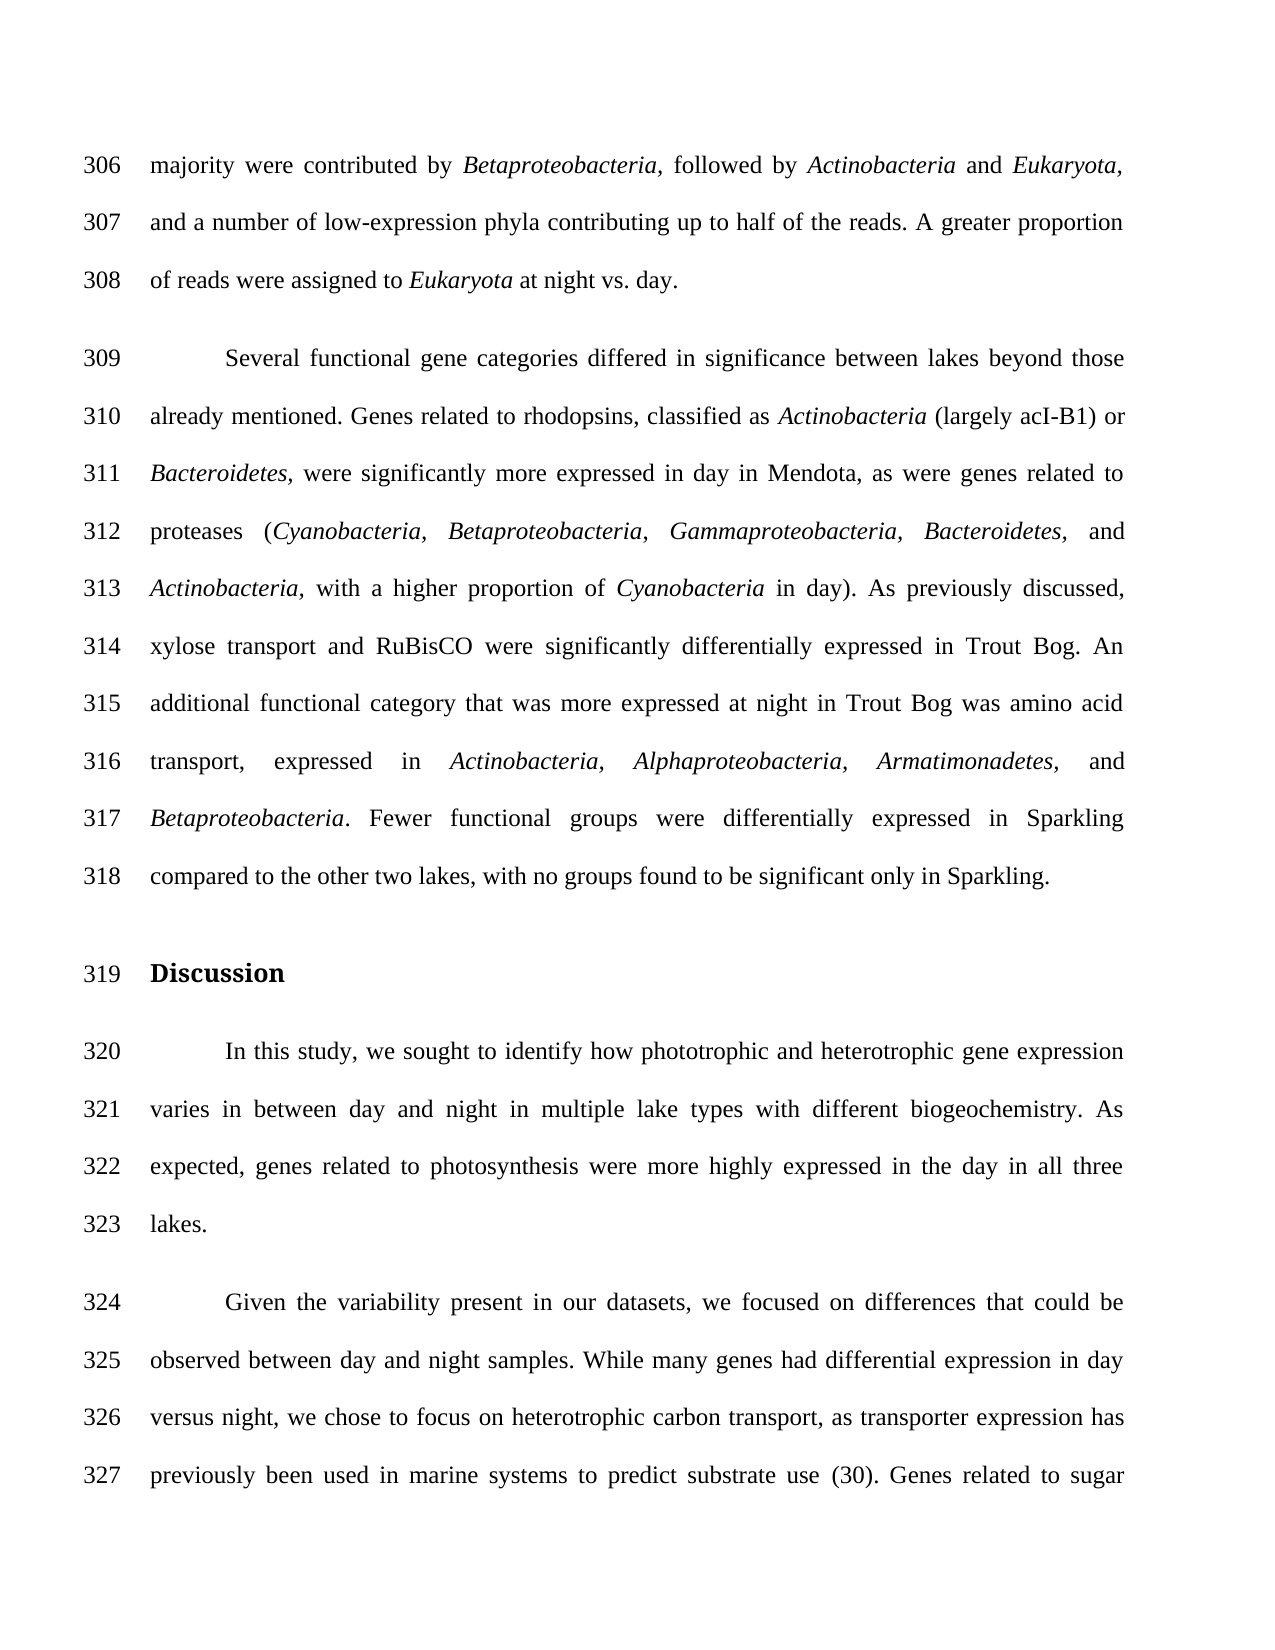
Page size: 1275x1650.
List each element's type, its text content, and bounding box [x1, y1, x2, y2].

text In this study, we sought to identify how phototrophic and heterotrophic gene expression varies in between day and night in multiple lake types with different biogeochemistry. As expected, genes related to photosynthesis were more highly expressed in the day in all three lakes. [150, 1036, 1125, 1238]
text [150, 1287, 1125, 1488]
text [150, 150, 1125, 294]
text Several functional gene categories differed in significance between lakes beyond those already mentioned. Genes related to rhodopsins, classified as Actinobacteria (largely acI-B1) or Bacteroidetes, were significantly more expressed in day in Mendota, as were genes related to proteases (Cyanobacteria, Betaproteobacteria, Gammaproteobacteria, Bacteroidetes, and Actinobacteria, with a higher proportion of Cyanobacteria in day). As previously discussed, xylose transport and RuBisCO were significantly differentially expressed in Trout Bog. An additional functional category that was more expressed at night in Trout Bog was amino acid transport, expressed in Actinobacteria, Alphaproteobacteria, Armatimonadetes, and Betaproteobacteria. Fewer functional groups were differentially expressed in Sparkling compared to the other two lakes, with no groups found to be significant only in Sparkling. [150, 343, 1125, 889]
subtitle Discussion [150, 956, 1125, 990]
